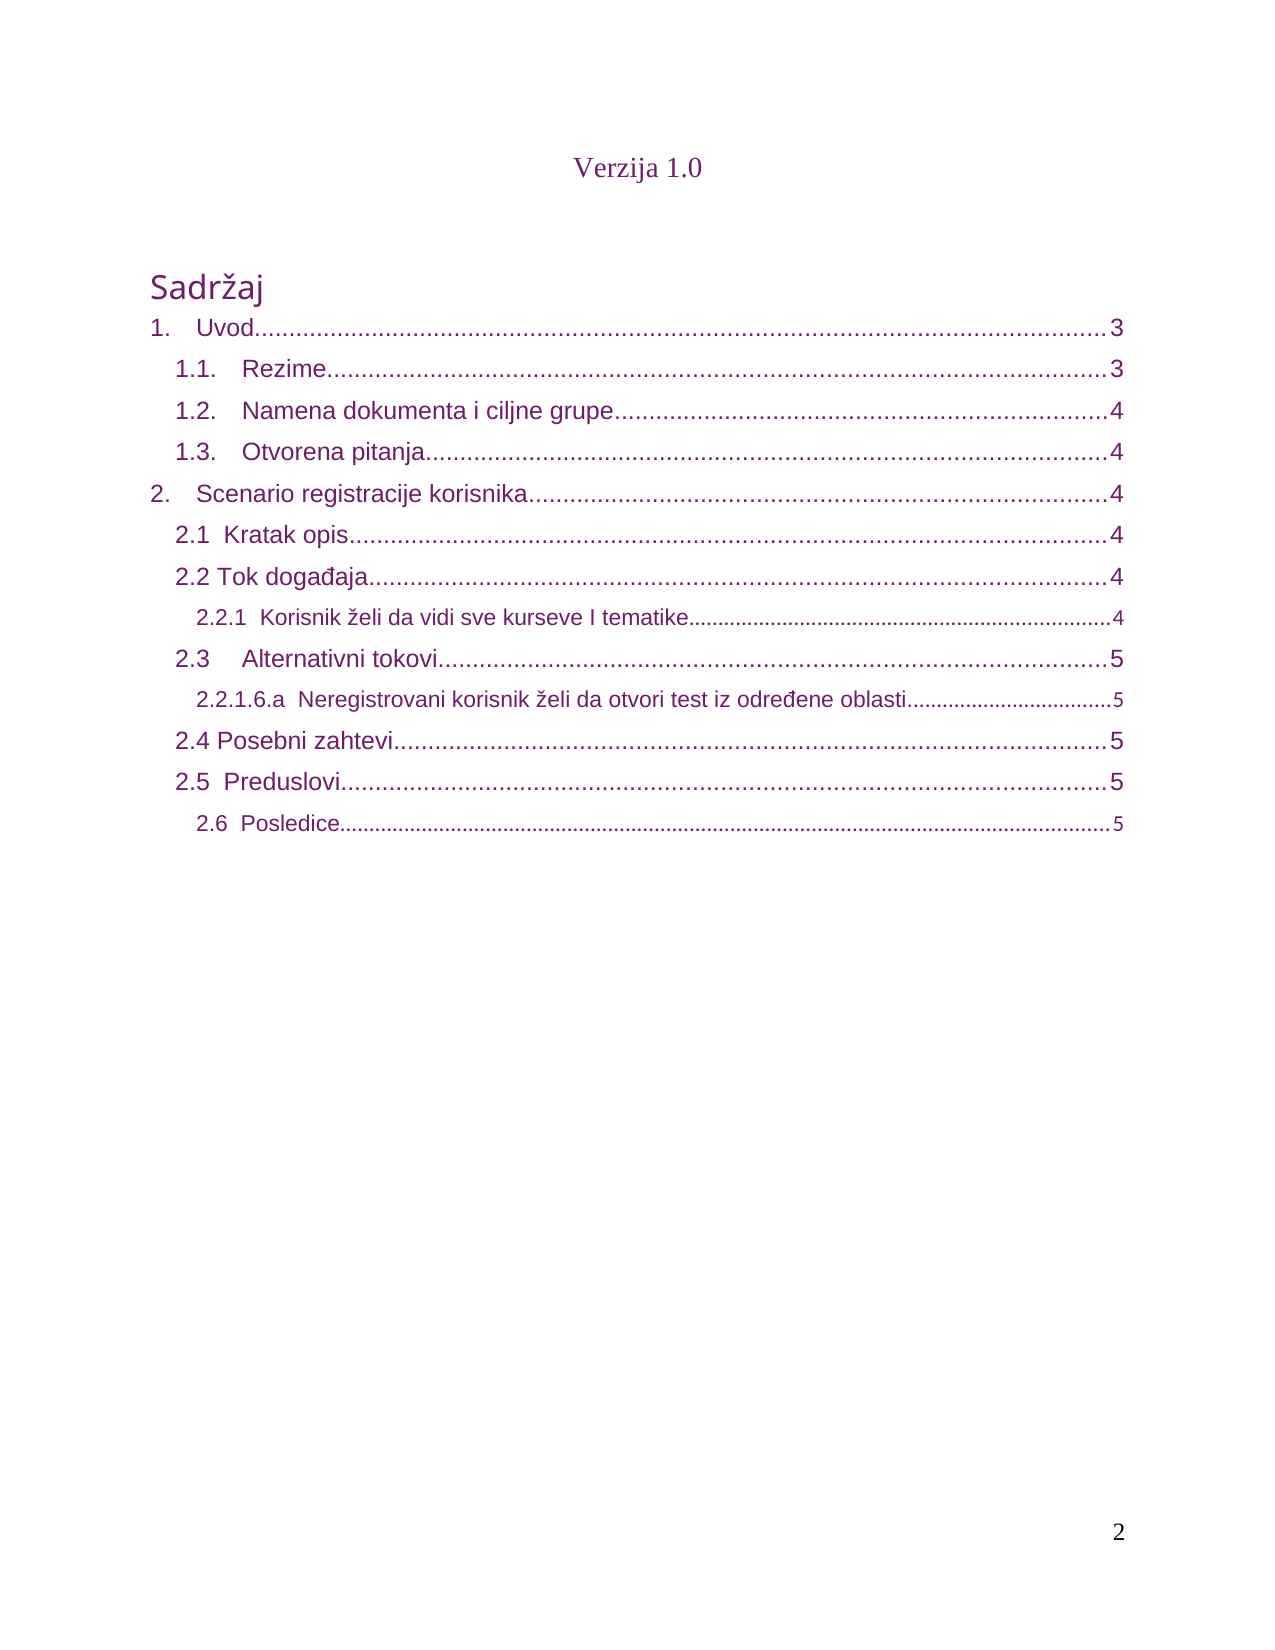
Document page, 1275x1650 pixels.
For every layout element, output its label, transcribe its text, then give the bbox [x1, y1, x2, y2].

text Verzija 1.0 [150, 150, 1125, 183]
